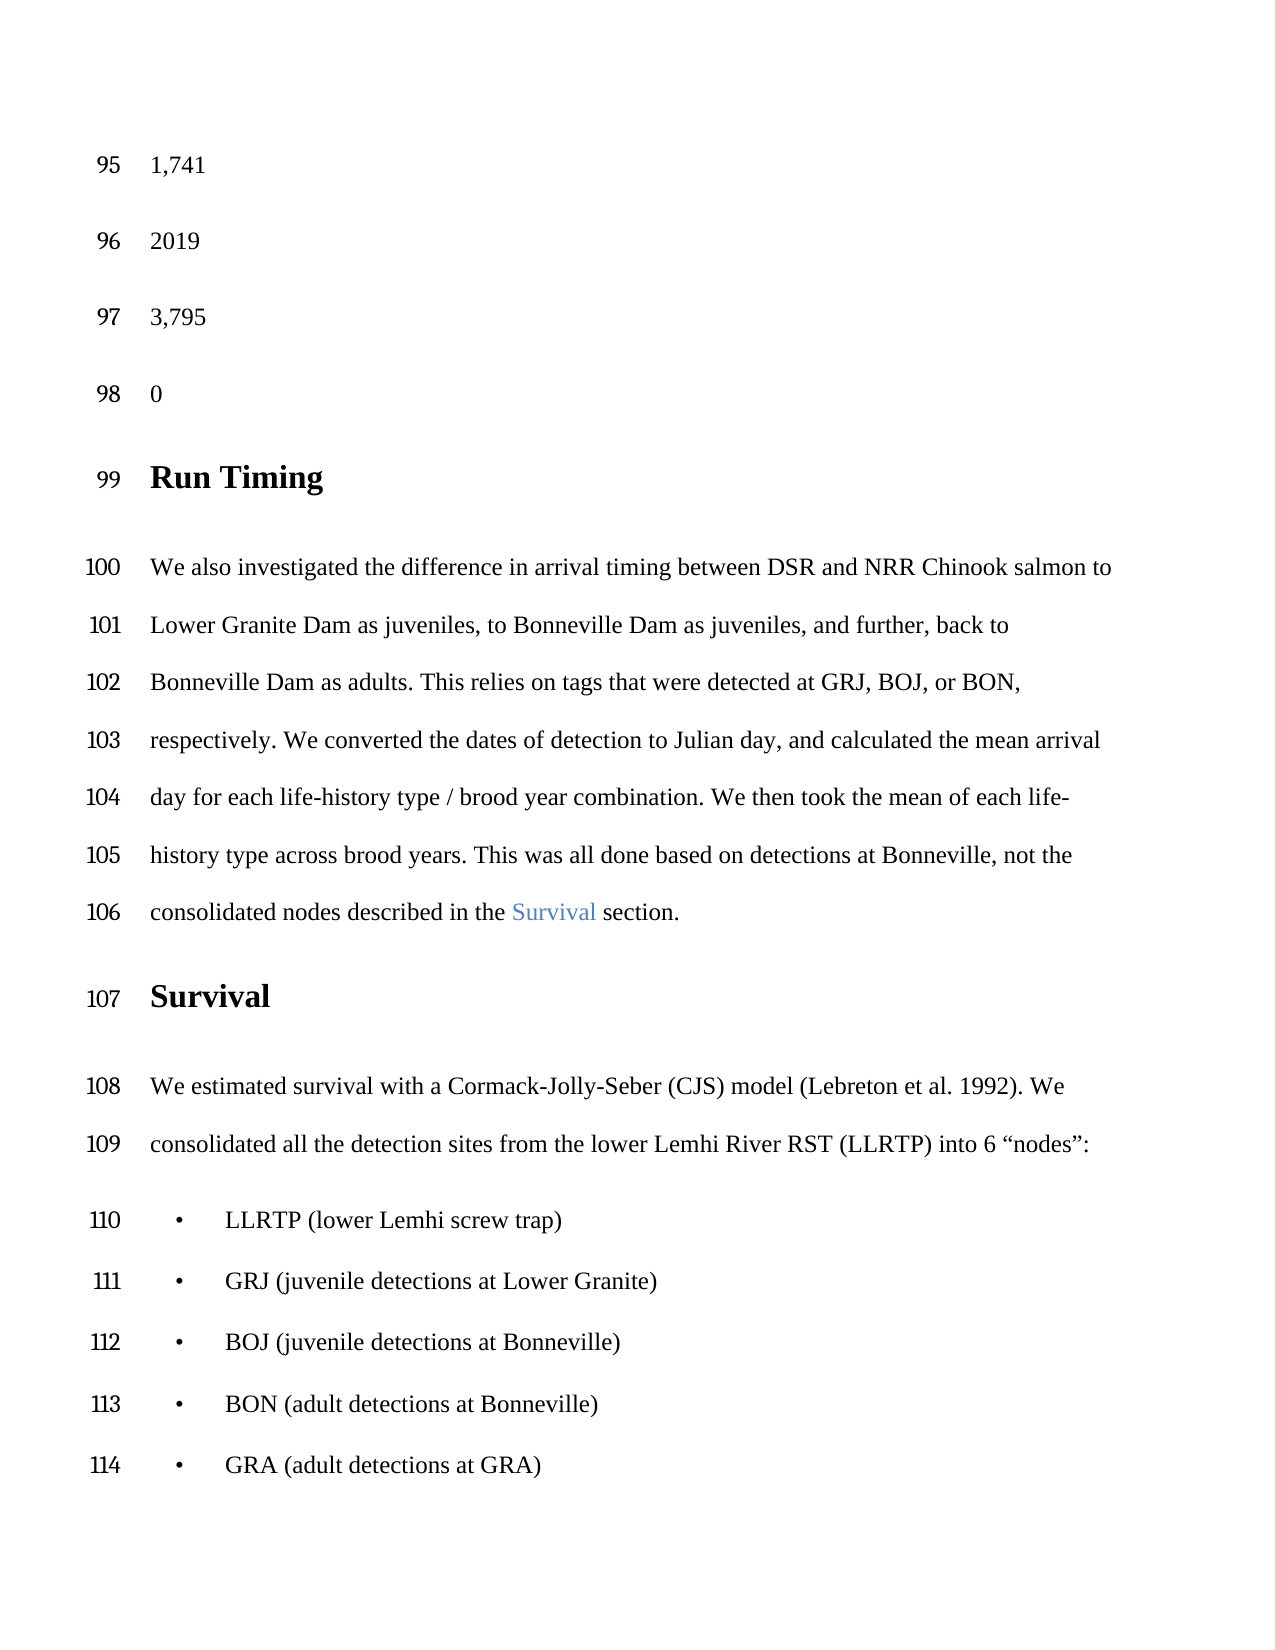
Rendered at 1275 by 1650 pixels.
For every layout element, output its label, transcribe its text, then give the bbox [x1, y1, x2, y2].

list BOJ (juvenile detections at Bonneville) [175, 1327, 1125, 1356]
list GRJ (juvenile detections at Lower Granite) [175, 1266, 1125, 1295]
text 1,741 [150, 150, 1125, 179]
text We also investigated the difference in arrival timing between DSR and NRR Chinook salmon to Lower Granite Dam as juveniles, to Bonneville Dam as juveniles, and further, back to Bonneville Dam as adults. This relies on tags that were detected at GRJ, BOJ, or BON, respectively. We converted the dates of detection to Julian day, and calculated the mean arrival day for each life-history type / brood year combination. We then took the mean of each life-history type across brood years. This was all done based on detections at Bonneville, not the consolidated nodes described in the Survival section. [150, 552, 1125, 926]
text 2019 [150, 226, 1125, 255]
text 3,795 [150, 302, 1125, 331]
list GRA (adult detections at GRA) [175, 1450, 1125, 1479]
list BON (adult detections at Bonneville) [175, 1389, 1125, 1417]
subtitle Run Timing [150, 457, 1125, 495]
list LLRTP (lower Lemhi screw trap) [175, 1205, 1125, 1234]
text 0 [150, 379, 1125, 407]
text We estimated survival with a Cormack-Jolly-Seber (CJS) model (Lebreton et al. 1992). We consolidated all the detection sites from the lower Lemhi River RST (LLRTP) into 6 “nodes”: [150, 1071, 1125, 1157]
subtitle Survival [150, 976, 1125, 1014]
